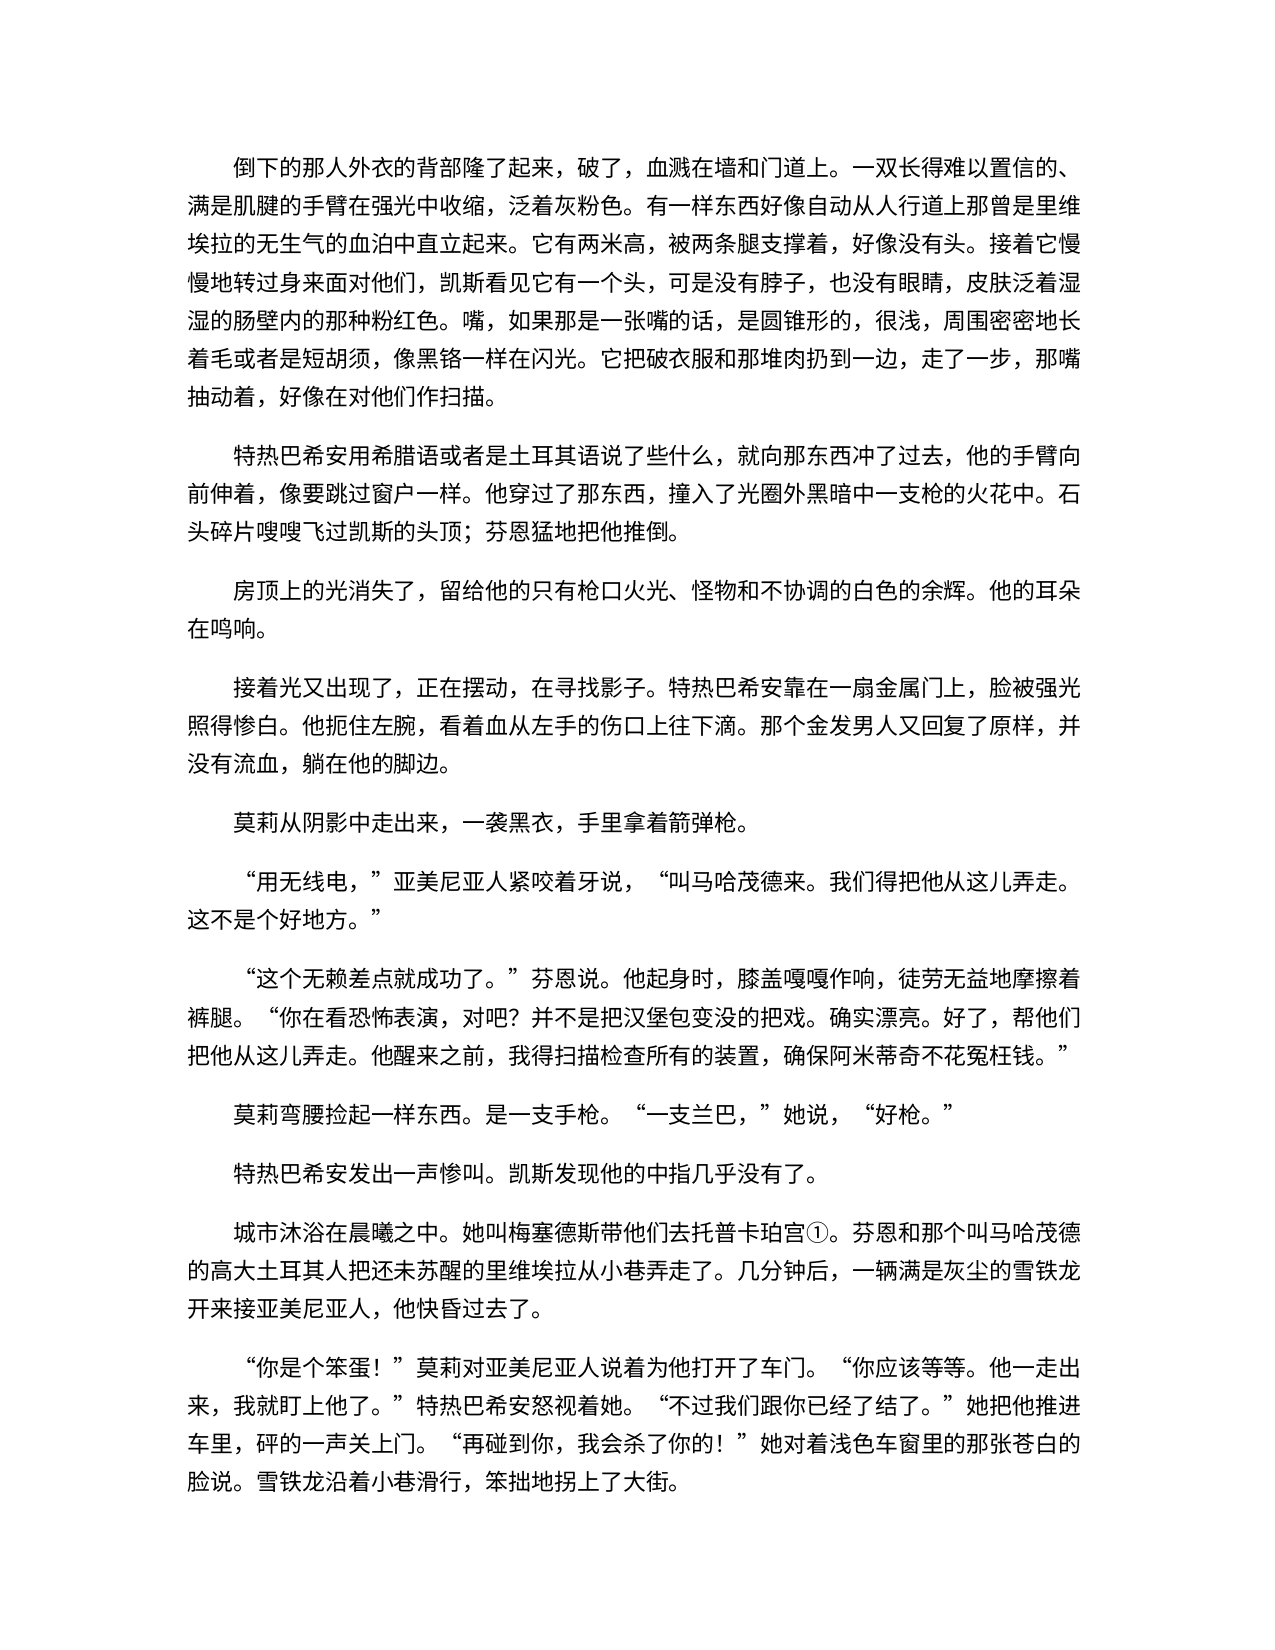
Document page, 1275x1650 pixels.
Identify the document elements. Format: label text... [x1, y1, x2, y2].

text 特热巴希安发出一声惨叫。凯斯发现他的中指几乎没有了。 [187, 1155, 1087, 1189]
text 特热巴希安用希腊语或者是土耳其语说了些什么，就向那东西冲了过去，他的手臂向前伸着，像要跳过窗户一样。他穿过了那东西，撞入了光圈外黑暗中一支枪的火花中。石头碎片嗖嗖飞过凯斯的头顶；芬恩猛地把他推倒。 [187, 438, 1087, 547]
text “这个无赖差点就成功了。”芬恩说。他起身时，膝盖嘎嘎作响，徒劳无益地摩擦着裤腿。“你在看恐怖表演，对吧？并不是把汉堡包变没的把戏。确实漂亮。好了，帮他们把他从这儿弄走。他醒来之前，我得扫描检查所有的装置，确保阿米蒂奇不花冤枉钱。” [187, 961, 1087, 1071]
text 莫莉从阴影中走出来，一袭黑衣，手里拿着箭弹枪。 [187, 805, 1087, 838]
text 莫莉弯腰捡起一样东西。是一支手枪。“一支兰巴，”她说，“好枪。” [187, 1096, 1087, 1130]
text “你是个笨蛋！”莫莉对亚美尼亚人说着为他打开了车门。“你应该等等。他一走出来，我就盯上他了。”特热巴希安怒视着她。“不过我们跟你已经了结了。”她把他推进车里，砰的一声关上门。“再碰到你，我会杀了你的！”她对着浅色车窗里的那张苍白的脸说。雪铁龙沿着小巷滑行，笨拙地拐上了大街。 [187, 1349, 1087, 1497]
text 房顶上的光消失了，留给他的只有枪口火光、怪物和不协调的白色的余辉。他的耳朵在鸣响。 [187, 573, 1087, 644]
text 倒下的那人外衣的背部隆了起来，破了，血溅在墙和门道上。一双长得难以置信的、满是肌腱的手臂在强光中收缩，泛着灰粉色。有一样东西好像自动从人行道上那曾是里维埃拉的无生气的血泊中直立起来。它有两米高，被两条腿支撑着，好像没有头。接着它慢慢地转过身来面对他们，凯斯看见它有一个头，可是没有脖子，也没有眼睛，皮肤泛着湿湿的肠壁内的那种粉红色。嘴，如果那是一张嘴的话，是圆锥形的，很浅，周围密密地长着毛或者是短胡须，像黑铬一样在闪光。它把破衣服和那堆肉扔到一边，走了一步，那嘴抽动着，好像在对他们作扫描。 [187, 150, 1087, 412]
text 城市沐浴在晨曦之中。她叫梅塞德斯带他们去托普卡珀宫①。芬恩和那个叫马哈茂德的高大土耳其人把还未苏醒的里维埃拉从小巷弄走了。几分钟后，一辆满是灰尘的雪铁龙开来接亚美尼亚人，他快昏过去了。 [187, 1214, 1087, 1324]
text 接着光又出现了，正在摆动，在寻找影子。特热巴希安靠在一扇金属门上，脸被强光照得惨白。他扼住左腕，看着血从左手的伤口上往下滴。那个金发男人又回复了原样，并没有流血，躺在他的脚边。 [187, 670, 1087, 779]
text “用无线电，”亚美尼亚人紧咬着牙说，“叫马哈茂德来。我们得把他从这儿弄走。这不是个好地方。” [187, 864, 1087, 936]
